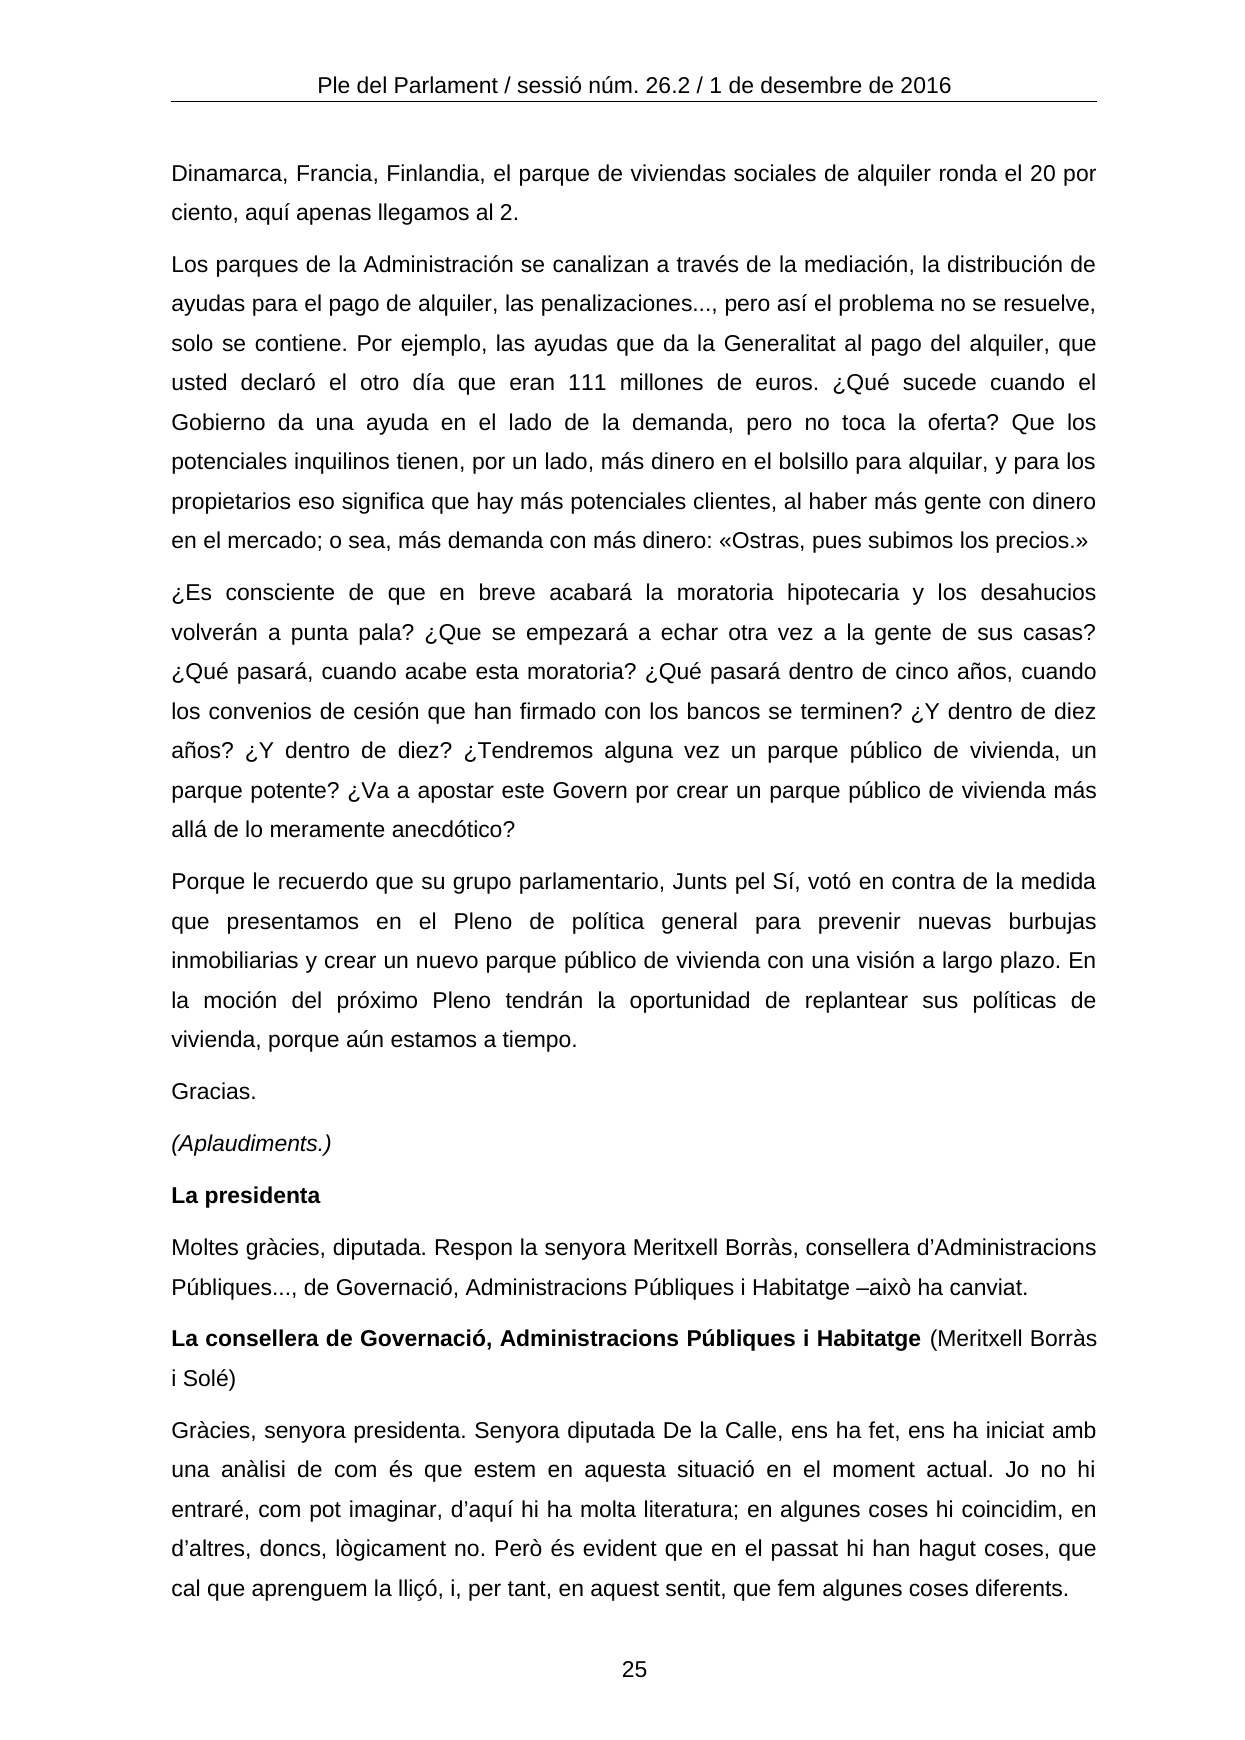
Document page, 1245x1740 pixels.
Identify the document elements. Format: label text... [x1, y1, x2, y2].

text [171, 159, 1097, 225]
text Porque le recuerdo que su grupo parlamentario, Junts pel Sí, votó en contra de la medida que presentamos en el Pleno de política general para prevenir nuevas burbujas inmobiliarias y crear un nuevo parque público de vivienda con una visión a largo plazo. En la moción del próximo Pleno tendrán la oportunidad de replantear sus políticas de vivienda, porque aún estamos a tiempo. [171, 868, 1097, 1052]
text La presidenta [171, 1182, 1097, 1208]
text Gràcies, senyora presidenta. Senyora diputada De la Calle, ens ha fet, ens ha iniciat amb una anàlisi de com és que estem en aquesta situació en el moment actual. Jo no hi entraré, com pot imaginar, d’aquí hi ha molta literatura; en algunes coses hi coincidim, en d’altres, doncs, lògicament no. Però és evident que en el passat hi han hagut coses, que cal que aprenguem la lliçó, i, per tant, en aquest sentit, que fem algunes coses diferents. [171, 1417, 1097, 1601]
text Los parques de la Administración se canalizan a través de la mediación, la distribución de ayudas para el pago de alquiler, las penalizaciones..., pero así el problema no se resuelve, solo se contiene. Por ejemplo, las ayudas que da la Generalitat al pago del alquiler, que usted declaró el otro día que eran 111 millones de euros. ¿Qué sucede cuando el Gobierno da una ayuda en el lado de la demanda, pero no toca la oferta? Que los potenciales inquilinos tienen, por un lado, más dinero en el bolsillo para alquilar, y para los propietarios eso significa que hay más potenciales clientes, al haber más gente con dinero en el mercado; o sea, más demanda con más dinero: «Ostras, pues subimos los precios.» [171, 251, 1097, 554]
text Moltes gràcies, diputada. Respon la senyora Meritxell Borràs, consellera d’Administracions Públiques..., de Governació, Administracions Públiques i Habitatge –això ha canviat. [171, 1234, 1097, 1300]
text (Aplaudiments.) [171, 1130, 1097, 1156]
text ¿Es consciente de que en breve acabará la moratoria hipotecaria y los desahucios volverán a punta pala? ¿Que se empezará a echar otra vez a la gente de sus casas? ¿Qué pasará, cuando acabe esta moratoria? ¿Qué pasará dentro de cinco años, cuando los convenios de cesión que han firmado con los bancos se terminen? ¿Y dentro de diez años? ¿Y dentro de diez? ¿Tendremos alguna vez un parque público de vivienda, un parque potente? ¿Va a apostar este Govern por crear un parque público de vivienda más allá de lo meramente anecdótico? [171, 579, 1097, 842]
text La consellera de Governació, Administracions Públiques i Habitatge (Meritxell Borràs i Solé) [171, 1325, 1097, 1391]
text Gracias. [171, 1078, 1097, 1104]
